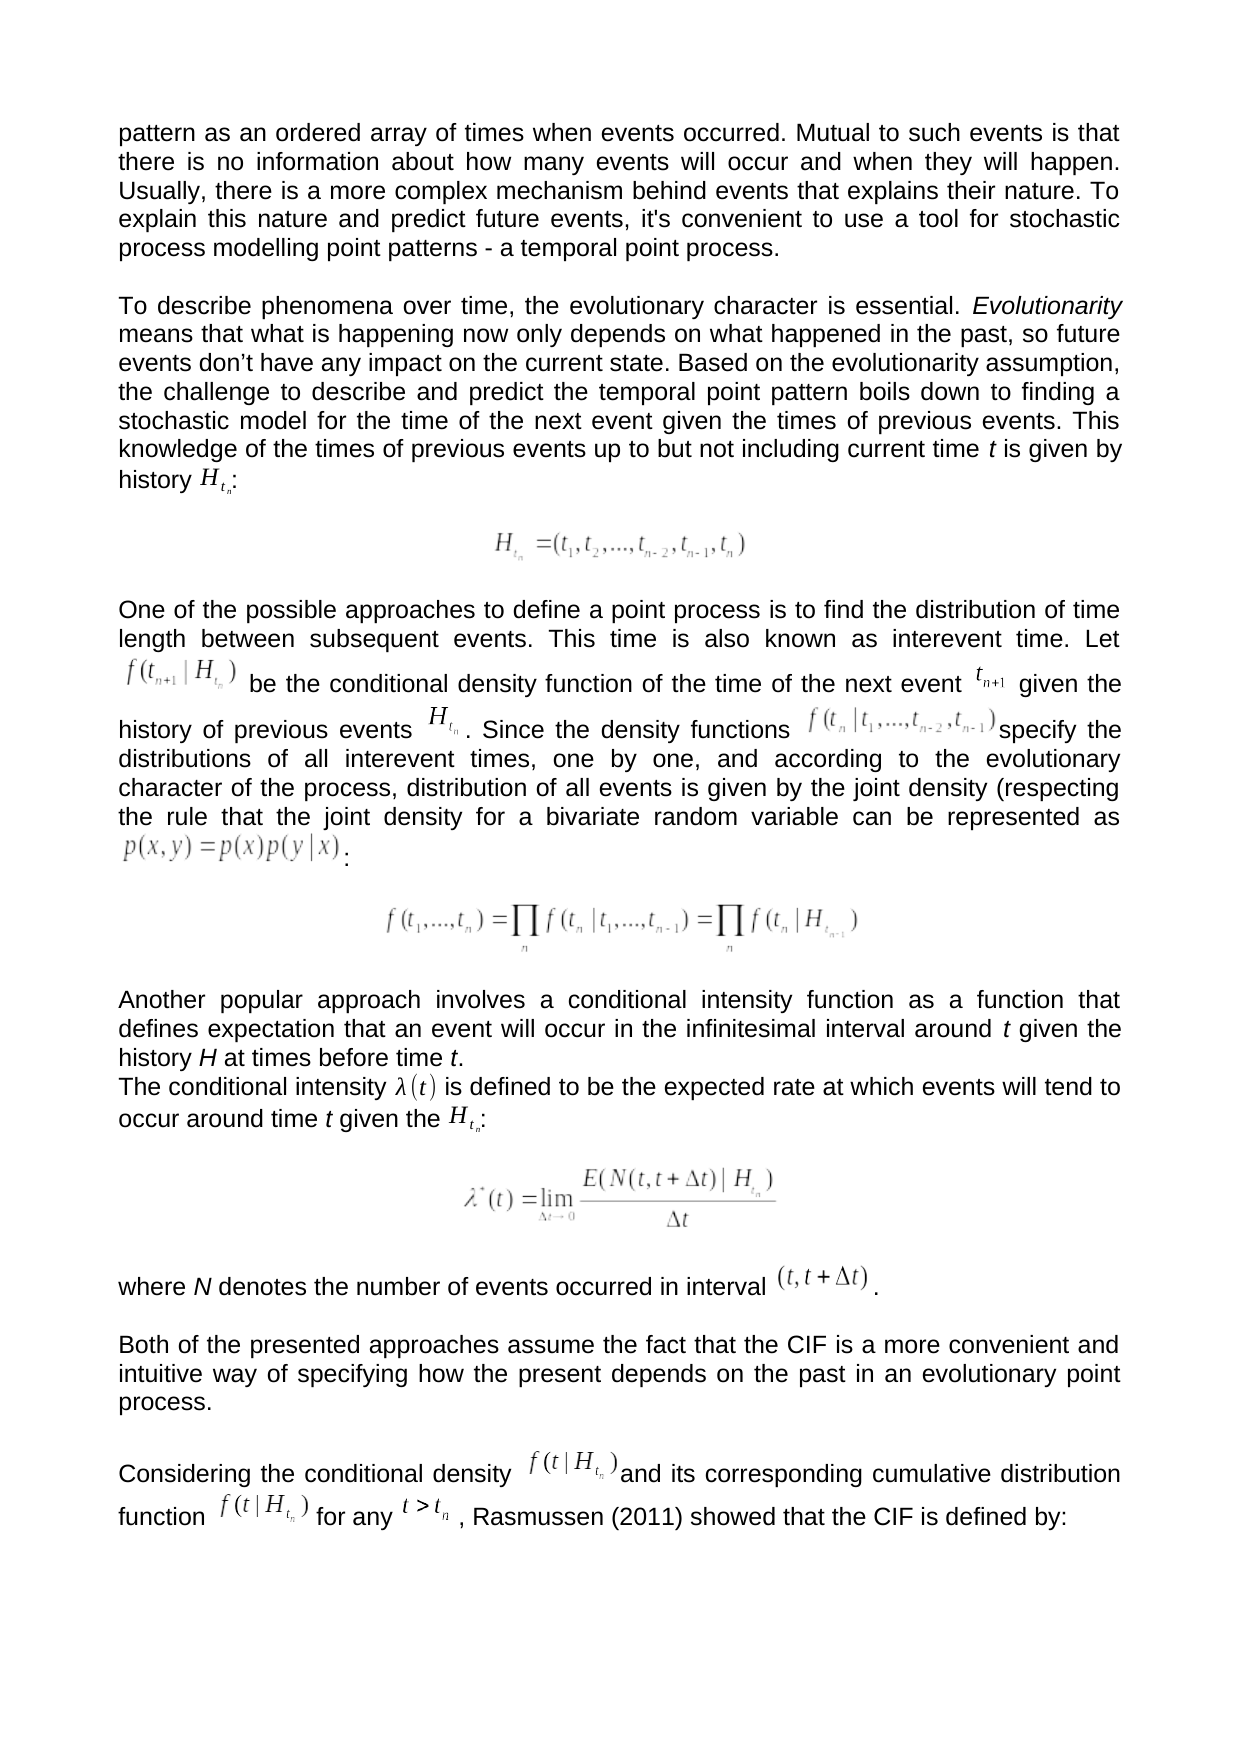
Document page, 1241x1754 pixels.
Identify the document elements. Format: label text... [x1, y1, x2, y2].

text Another popular approach involves a conditional intensity function as a function that defines expectation that an event will occur in the infinitesimal interval around t given the history H at times before time t. [118, 985, 1122, 1072]
text where N denotes the number of events occurred in interval . [118, 1260, 1122, 1301]
text One of the possible approaches to define a point process is to find the distribution of time length between subsequent events. This time is also known as interevent time. Let be the conditional density function of the time of the next event given the history of previous events . Since the density functions specify the distributions of all interevent times, one by one, and according to the evolutionary character of the process, distribution of all events is given by the joint density (respecting the rule that the joint density for a bivariate random variable can be represented as: [118, 595, 1122, 872]
text Considering the conditional density and its corresponding cumulative distribution function for any , Rasmussen (2011) showed that the CIF is defined by: [118, 1445, 1122, 1531]
text Both of the presented approaches assume the fact that the CIF is a more convenient and intuitive way of specifying how the present depends on the past in an evolutionary point process. [118, 1330, 1122, 1416]
text To describe phenomena over time, the evolutionary character is essential. Evolutionarity means that what is happening now only depends on what happened in the past, so future events don’t have any impact on the current state. Based on the evolutionarity assumption, the challenge to describe and predict the temporal point pattern boils down to finding a stochastic model for the time of the next event given the times of previous events. This knowledge of the times of previous events up to but not including current time t is given by history : [118, 291, 1122, 497]
text The conditional intensity is defined to be the expected rate at which events will tend to occur around time t given the : [118, 1072, 1122, 1135]
